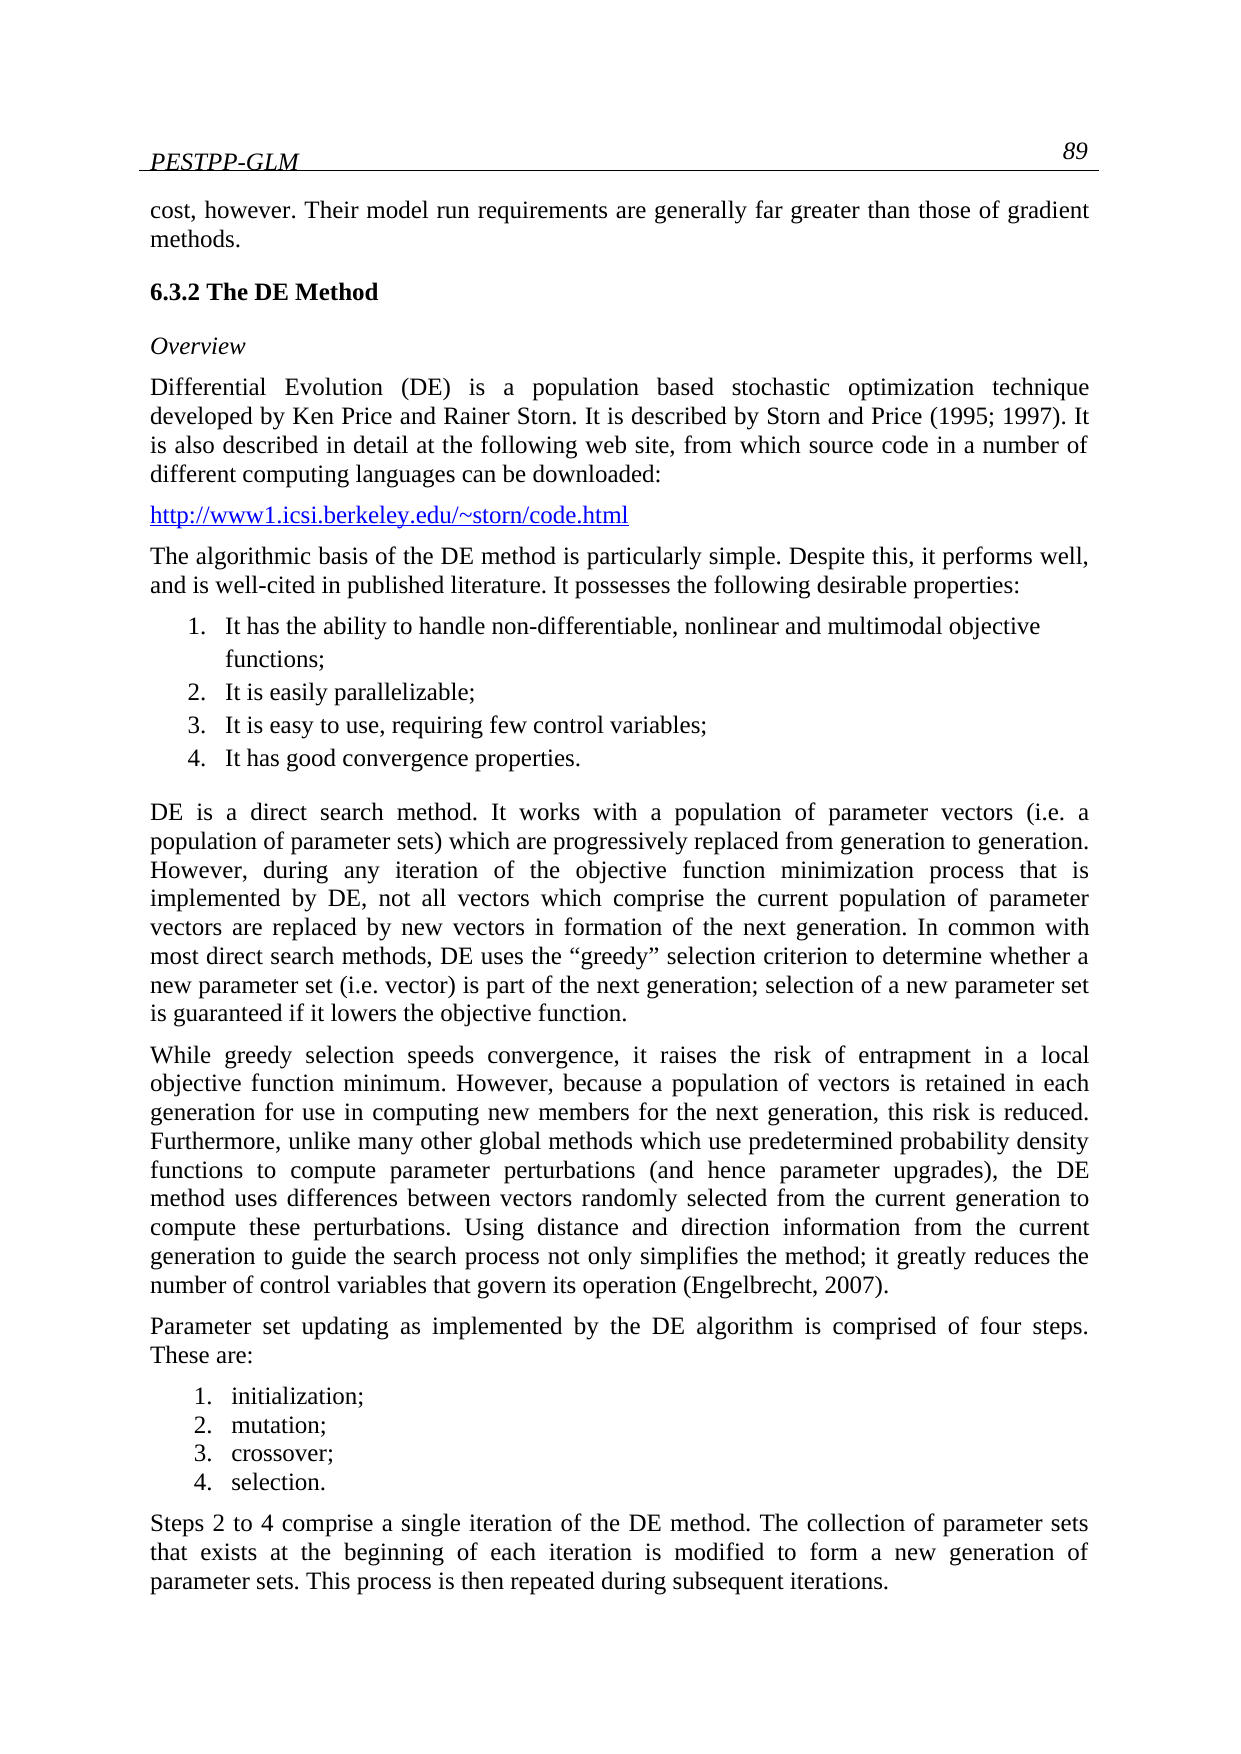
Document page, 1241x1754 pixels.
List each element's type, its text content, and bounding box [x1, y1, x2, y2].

text http://www1.icsi.berkeley.edu/~storn/code.html [150, 500, 1090, 529]
list It is easy to use, requiring few control variables; [187, 710, 1090, 739]
text Differential Evolution (DE) is a population based stochastic optimization technique developed by Ken Price and Rainer Storn. It is described by Storn and Price (1995; 1997). It is also described in detail at the following web site, from which source code in a number of different computing languages can be downloaded: [150, 372, 1090, 487]
list mutation; [193, 1410, 1090, 1438]
text Steps 2 to 4 comprise a single iteration of the DE method. The collection of parameter sets that exists at the beginning of each iteration is modified to form a new generation of parameter sets. This process is then repeated during subsequent iterations. [150, 1508, 1090, 1595]
text DE is a direct search method. It works with a population of parameter vectors (i.e. a population of parameter sets) which are progressively replaced from generation to generation. However, during any iteration of the objective function minimization process that is implemented by DE, not all vectors which comprise the current population of parameter vectors are replaced by new vectors in formation of the next generation. In common with most direct search methods, DE uses the “greedy” selection criterion to determine whether a new parameter set (i.e. vector) is part of the next generation; selection of a new parameter set is guaranteed if it lowers the objective function. [150, 797, 1090, 1027]
list crossover; [193, 1438, 1090, 1467]
list It has good convergence properties. [187, 743, 1090, 772]
text Parameter set updating as implemented by the DE algorithm is comprised of four steps. These are: [150, 1311, 1090, 1368]
subtitle Overview [150, 331, 1090, 360]
list It is easily parallelizable; [187, 677, 1090, 706]
text The algorithmic basis of the DE method is particularly simple. Despite this, it performs well, and is well-cited in published literature. It possesses the following desirable properties: [150, 541, 1090, 599]
text While greedy selection speeds convergence, it raises the risk of entrapment in a local objective function minimum. However, because a population of vectors is retained in each generation for use in computing new members for the next generation, this risk is reduced. Furthermore, unlike many other global methods which use predetermined probability density functions to compute parameter perturbations (and hence parameter upgrades), the DE method uses differences between vectors randomly selected from the current generation to compute these perturbations. Using distance and direction information from the current generation to guide the search process not only simplifies the method; it greatly reduces the number of control variables that govern its operation (Engelbrecht, 2007). [150, 1040, 1090, 1298]
list selection. [193, 1467, 1090, 1496]
list It has the ability to handle non-differentiable, nonlinear and multimodal objective functions; [187, 611, 1090, 673]
list initialization; [193, 1381, 1090, 1410]
subtitle 6.3.2 The DE Method [150, 277, 1090, 306]
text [150, 195, 1090, 252]
